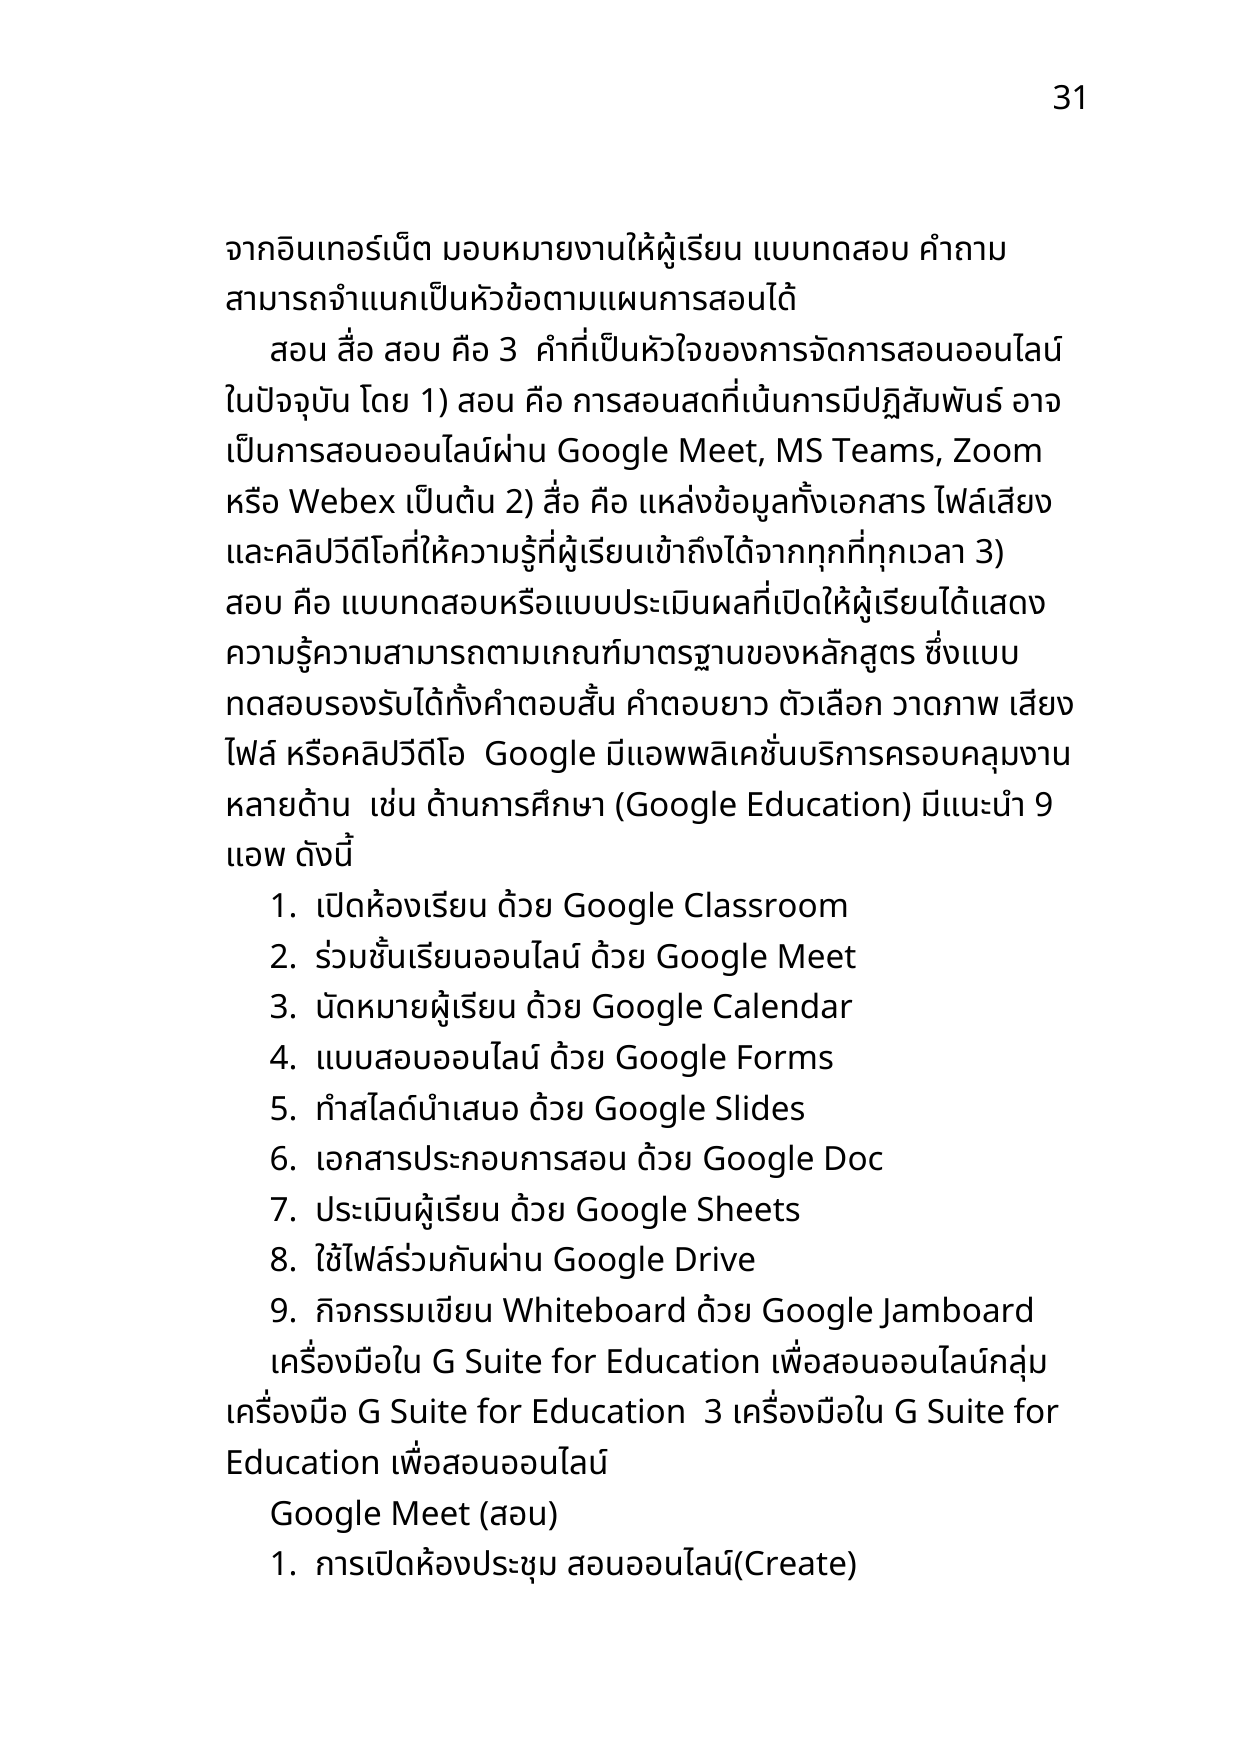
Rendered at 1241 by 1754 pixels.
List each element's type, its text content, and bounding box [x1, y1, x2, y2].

text เครื่องมือใน G Suite for Education เพื่อสอนออนไลน์กลุ่มเครื่องมือ G Suite for Education 3 เครื่องมือใน G Suite for Education เพื่อสอนออนไลน์ [225, 1337, 1090, 1489]
text 1. เปิดห้องเรียน ด้วย Google Classroom 2. ร่วมชั้นเรียนออนไลน์ ด้วย Google Meet 3. นัดหมายผู้เรียน ด้วย Google Calendar 4. แบบสอบออนไลน์ ด้วย Google Forms 5. ทำสไลด์นำเสนอ ด้วย Google Slides 6. เอกสารประกอบการสอน ด้วย Google Doc 7. ประเมินผู้เรียน ด้วย Google Sheets 8. ใช้ไฟล์ร่วมกันผ่าน Google Drive 9. กิจกรรมเขียน Whiteboard ด้วย Google Jamboard [225, 882, 1090, 1337]
text Google Meet (สอน) [225, 1489, 1150, 1540]
text 1. การเปิดห้องประชุม สอนออนไลน์(Create) [225, 1540, 1150, 1591]
text สอน สื่อ สอบ คือ 3 คำที่เป็นหัวใจของการจัดการสอนออนไลน์ในปัจจุบัน โดย 1) สอน คือ การสอนสดที่เน้นการมีปฏิสัมพันธ์ อาจเป็นการสอนออนไลน์ผ่าน Google Meet, MS Teams, Zoom หรือ Webex เป็นต้น 2) สื่อ คือ แหล่งข้อมูลทั้งเอกสาร ไฟล์เสียง และคลิปวีดีโอที่ให้ความรู้ที่ผู้เรียนเข้าถึงได้จากทุกที่ทุกเวลา 3) สอบ คือ แบบทดสอบหรือแบบประเมินผลที่เปิดให้ผู้เรียนได้แสดงความรู้ความสามารถตามเกณฑ์มาตรฐานของหลักสูตร ซึ่งแบบทดสอบรองรับได้ทั้งคำตอบสั้น คำตอบยาว ตัวเลือก วาดภาพ เสียง ไฟล์ หรือคลิปวีดีโอ Google มีแอพพลิเคชั่นบริการครอบคลุมงานหลายด้าน เช่น ด้านการศึกษา (Google Education) มีแนะนำ 9 แอพ ดังนี้ [225, 326, 1090, 882]
